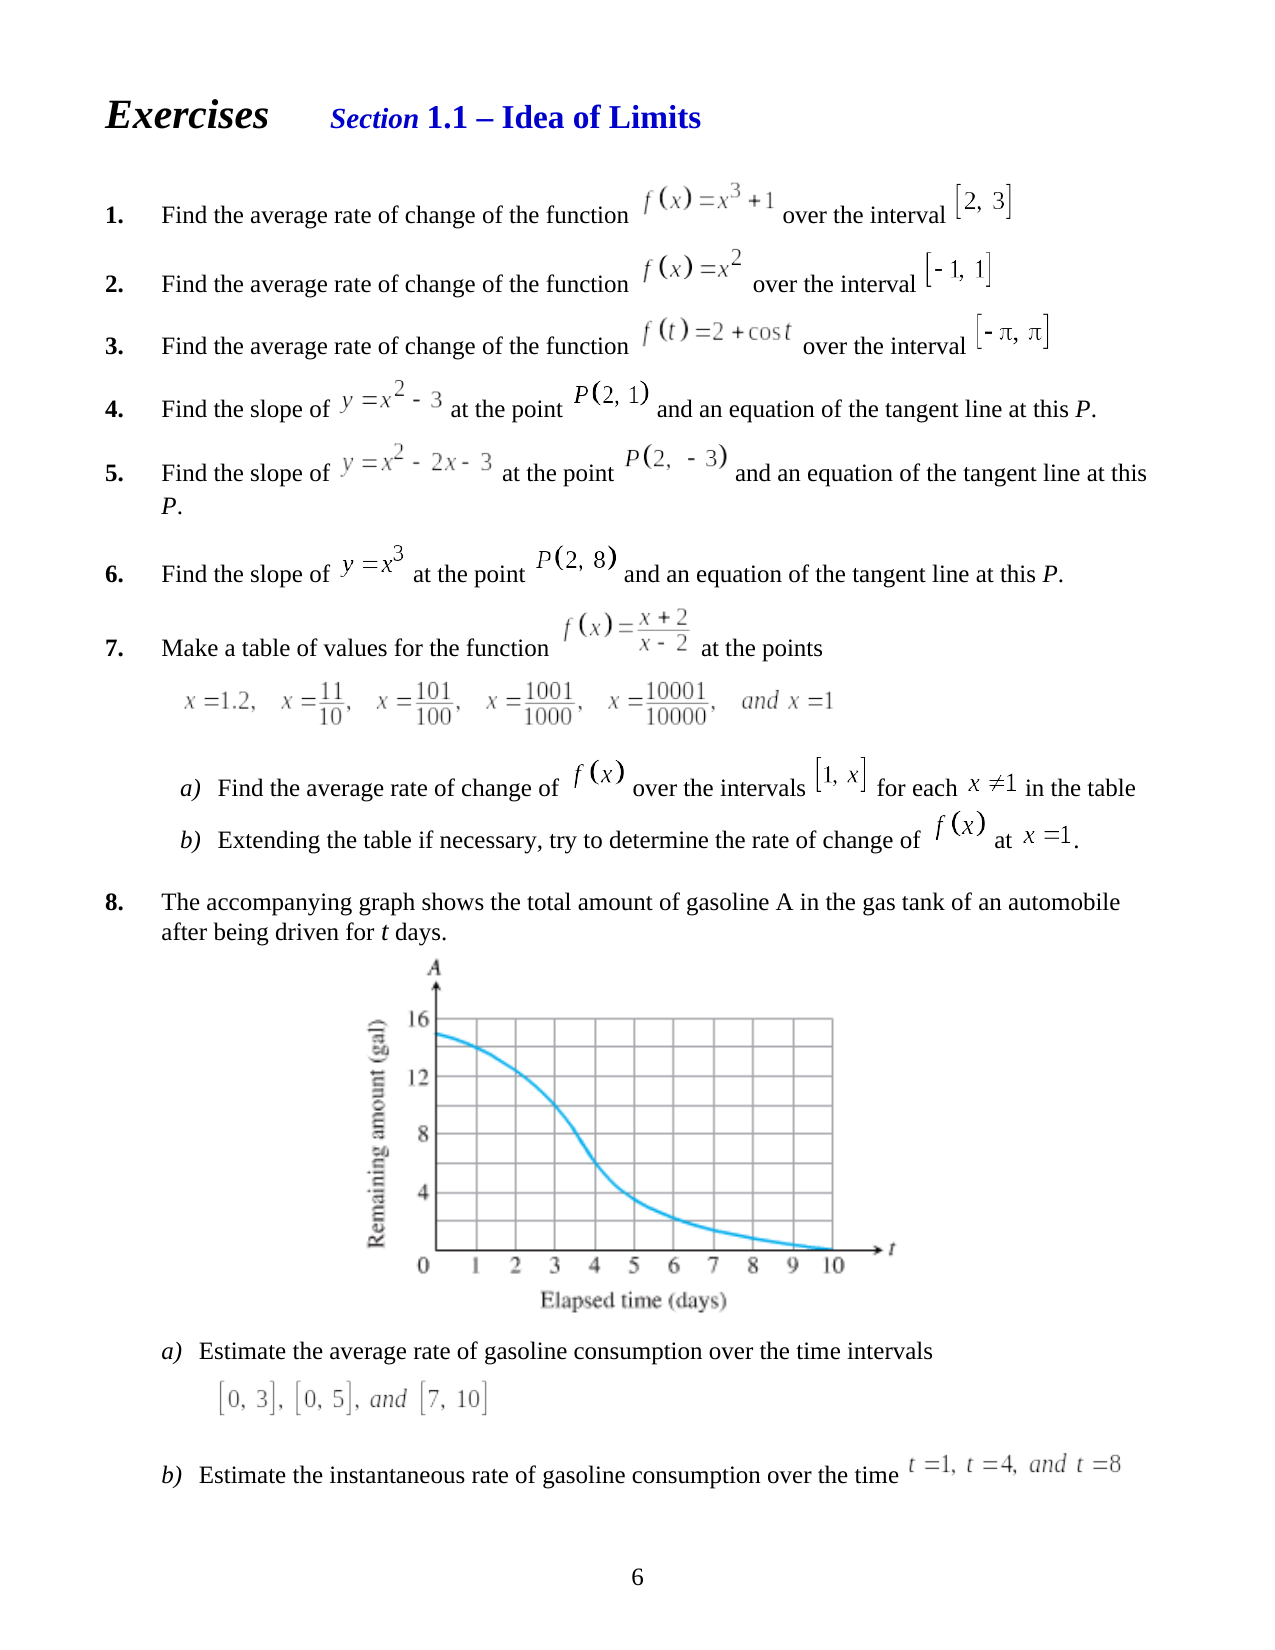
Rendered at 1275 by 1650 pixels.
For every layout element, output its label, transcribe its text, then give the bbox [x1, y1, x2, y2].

list Extending the table if necessary, try to determine the rate of change of at . [180, 806, 1170, 853]
list Estimate the average rate of gasoline consumption over the time intervals [161, 1336, 1170, 1365]
text Exercises Section 1.1 – Idea of Limits [105, 90, 1170, 138]
list Find the slope of at the point and an equation of the tangent line at this P. [105, 538, 1170, 587]
list The accompanying graph shows the total amount of gasoline A in the gas tank of an automobile after being driven for t days. [105, 887, 1170, 946]
list Find the average rate of change of over the intervals for each in the table [180, 754, 1170, 802]
list Find the slope of at the point and an equation of the tangent line at this P. [105, 437, 1170, 519]
list Find the average rate of change of the function over the interval [105, 312, 1170, 359]
list Find the average rate of change of the function over the interval [105, 244, 1170, 297]
list Find the slope of at the point and an equation of the tangent line at this P. [105, 374, 1170, 423]
picture [354, 946, 921, 1337]
list Estimate the instantaneous rate of gasoline consumption over the time [161, 1451, 1170, 1489]
list Make a table of values for the function at the points [105, 602, 1170, 662]
list Find the average rate of change of the function over the interval [105, 175, 1170, 229]
